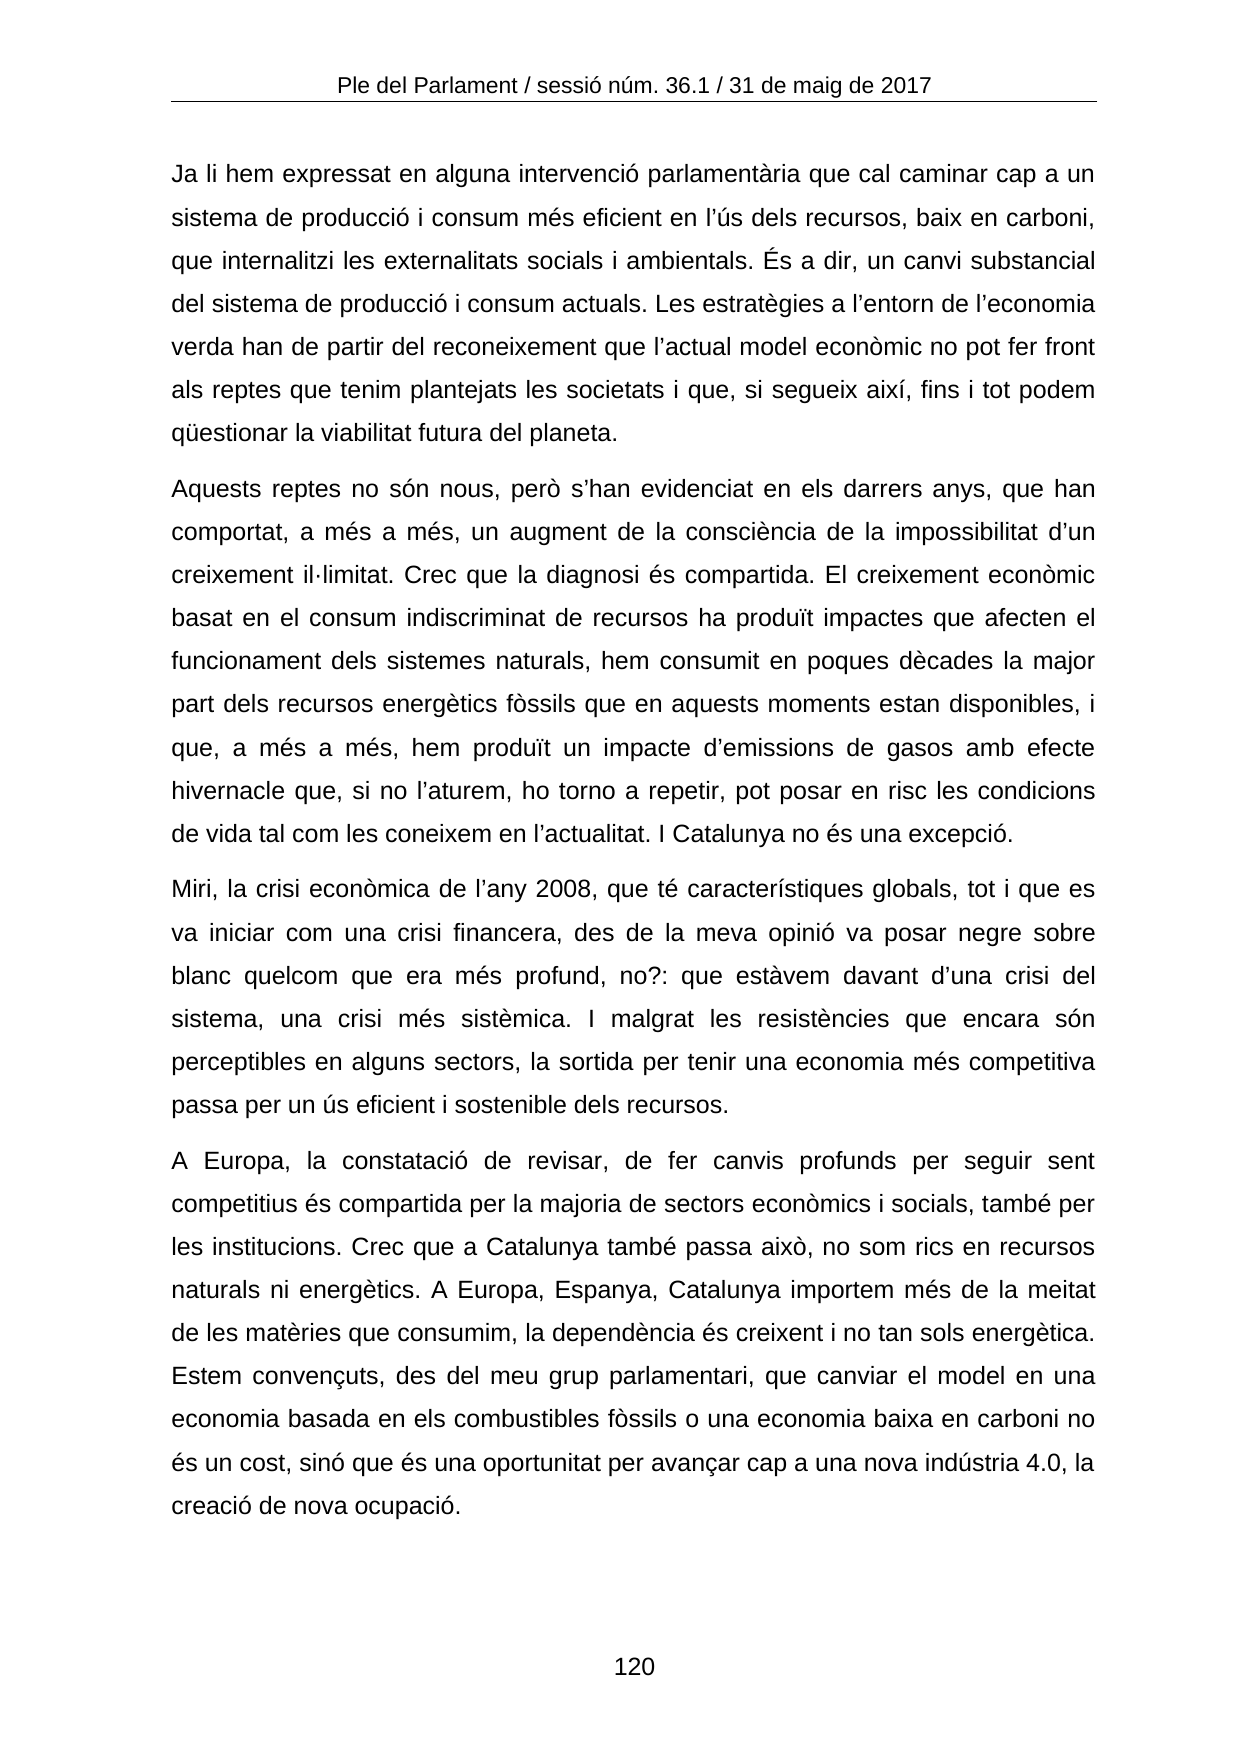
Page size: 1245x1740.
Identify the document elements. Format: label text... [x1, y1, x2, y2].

text Miri, la crisi econòmica de l’any 2008, que té característiques globals, tot i que es va iniciar com una crisi financera, des de la meva opinió va posar negre sobre blanc quelcom que era més profund, no?: que estàvem davant d’una crisi del sistema, una crisi més sistèmica. I malgrat les resistències que encara són perceptibles en alguns sectors, la sortida per tenir una economia més competitiva passa per un ús eficient i sostenible dels recursos. [171, 874, 1097, 1119]
text Aquests reptes no són nous, però s’han evidenciat en els darrers anys, que han comportat, a més a més, un augment de la consciència de la impossibilitat d’un creixement il·limitat. Crec que la diagnosi és compartida. El creixement econòmic basat en el consum indiscriminat de recursos ha produït impactes que afecten el funcionament dels sistemes naturals, hem consumit en poques dècades la major part dels recursos energètics fòssils que en aquests moments estan disponibles, i que, a més a més, hem produït un impacte d’emissions de gasos amb efecte hivernacle que, si no l’aturem, ho torno a repetir, pot posar en risc les condicions de vida tal com les coneixem en l’actualitat. I Catalunya no és una excepció. [171, 474, 1097, 848]
text Ja li hem expressat en alguna intervenció parlamentària que cal caminar cap a un sistema de producció i consum més eficient en l’ús dels recursos, baix en carboni, que internalitzi les externalitats socials i ambientals. És a dir, un canvi substancial del sistema de producció i consum actuals. Les estratègies a l’entorn de l’economia verda han de partir del reconeixement que l’actual model econòmic no pot fer front als reptes que tenim plantejats les societats i que, si segueix així, fins i tot podem qüestionar la viabilitat futura del planeta. [171, 159, 1097, 447]
text A Europa, la constatació de revisar, de fer canvis profunds per seguir sent competitius és compartida per la majoria de sectors econòmics i socials, també per les institucions. Crec que a Catalunya també passa això, no som rics en recursos naturals ni energètics. A Europa, Espanya, Catalunya importem més de la meitat de les matèries que consumim, la dependència és creixent i no tan sols energètica. Estem convençuts, des del meu grup parlamentari, que canviar el model en una economia basada en els combustibles fòssils o una economia baixa en carboni no és un cost, sinó que és una oportunitat per avançar cap a una nova indústria 4.0, la creació de nova ocupació. [171, 1146, 1097, 1519]
